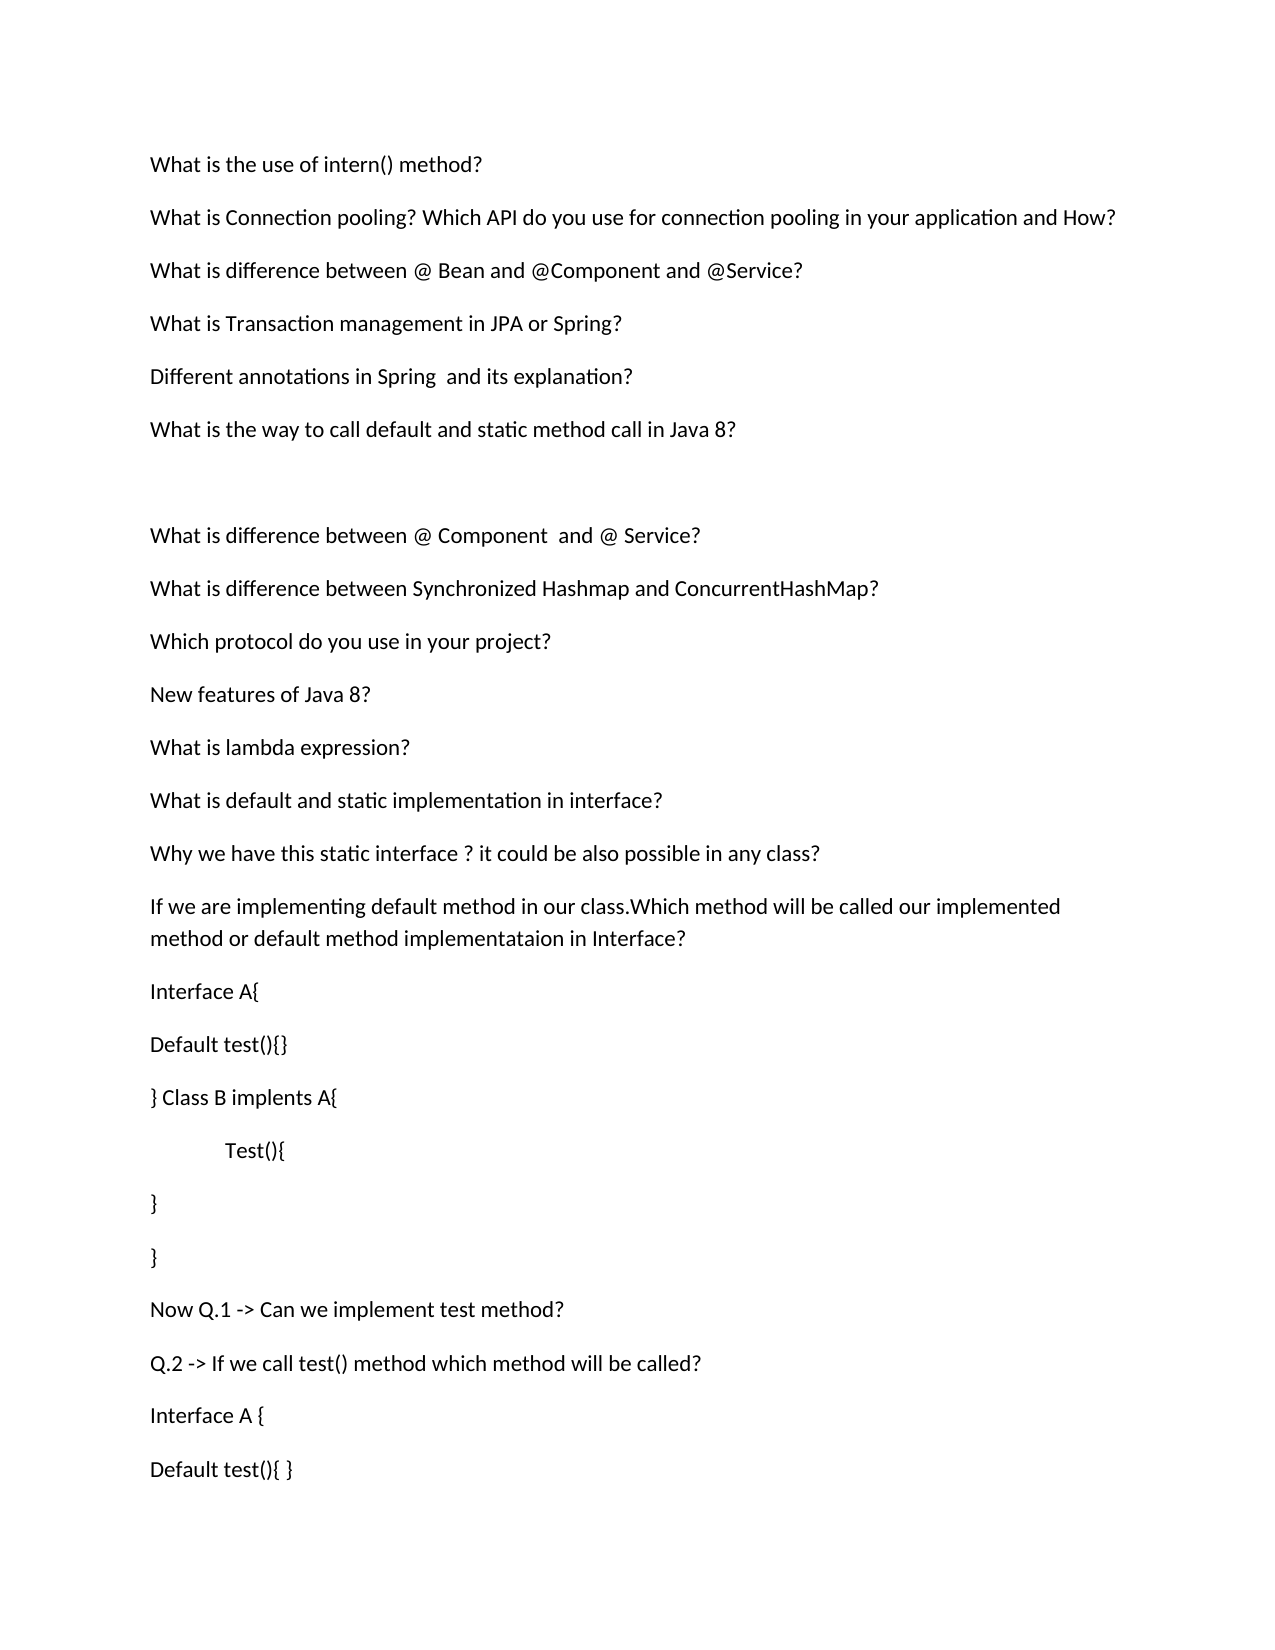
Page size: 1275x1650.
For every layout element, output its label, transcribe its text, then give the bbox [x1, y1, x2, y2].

text What is Transaction management in JPA or Spring? [150, 309, 1125, 337]
text } Class B implents A{ [150, 1083, 1125, 1112]
text Q.2 -> If we call test() method which method will be called? [150, 1349, 1125, 1377]
text } [150, 1189, 1125, 1218]
text Interface A { [150, 1402, 1125, 1430]
text What is default and static implementation in interface? [150, 786, 1125, 814]
text What is difference between @ Component and @ Service? [150, 521, 1125, 549]
text Different annotations in Spring and its explanation? [150, 362, 1125, 390]
text What is the way to call default and static method call in Java 8? [150, 415, 1125, 443]
text If we are implementing default method in our class.Which method will be called our implemented method or default method implementataion in Interface? [150, 892, 1125, 952]
text Interface A{ [150, 977, 1125, 1006]
text Default test(){ } [150, 1455, 1125, 1483]
text Why we have this static interface ? it could be also possible in any class? [150, 839, 1125, 867]
text Which protocol do you use in your project? [150, 627, 1125, 655]
text New features of Java 8? [150, 680, 1125, 708]
text Test(){ [150, 1137, 1125, 1164]
text What is difference between @ Bean and @Component and @Service? [150, 256, 1125, 284]
text } [150, 1243, 1125, 1271]
text What is difference between Synchronized Hashmap and ConcurrentHashMap? [150, 574, 1125, 602]
text What is Connection pooling? Which API do you use for connection pooling in your application and How? [150, 203, 1125, 231]
text What is lambda expression? [150, 733, 1125, 761]
text What is the use of intern() method? [150, 150, 1125, 178]
text Default test(){} [150, 1031, 1125, 1058]
text Now Q.1 -> Can we implement test method? [150, 1296, 1125, 1324]
